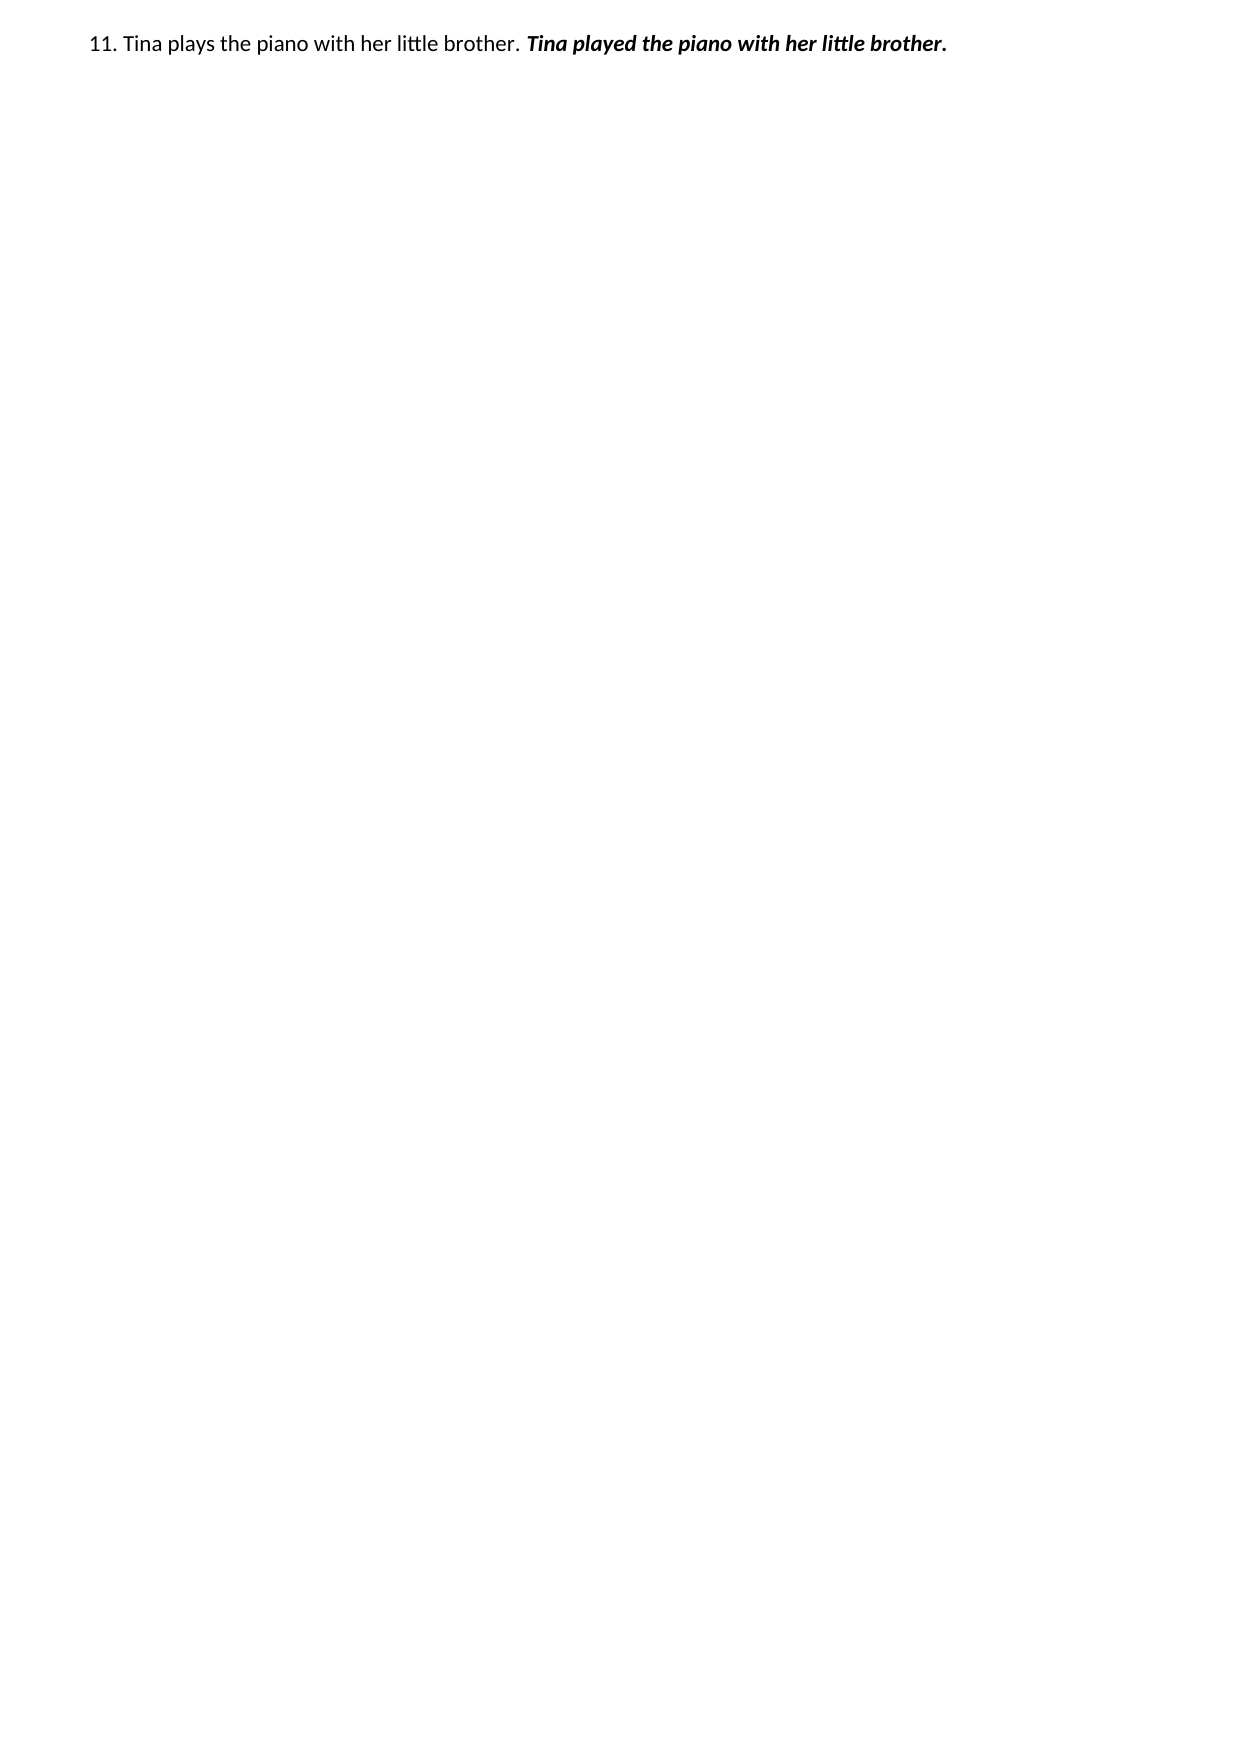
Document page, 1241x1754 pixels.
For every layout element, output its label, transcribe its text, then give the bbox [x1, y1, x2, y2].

text 11. Tina plays the piano with her little brother. Tina played the piano with her little brother. [89, 29, 1181, 58]
